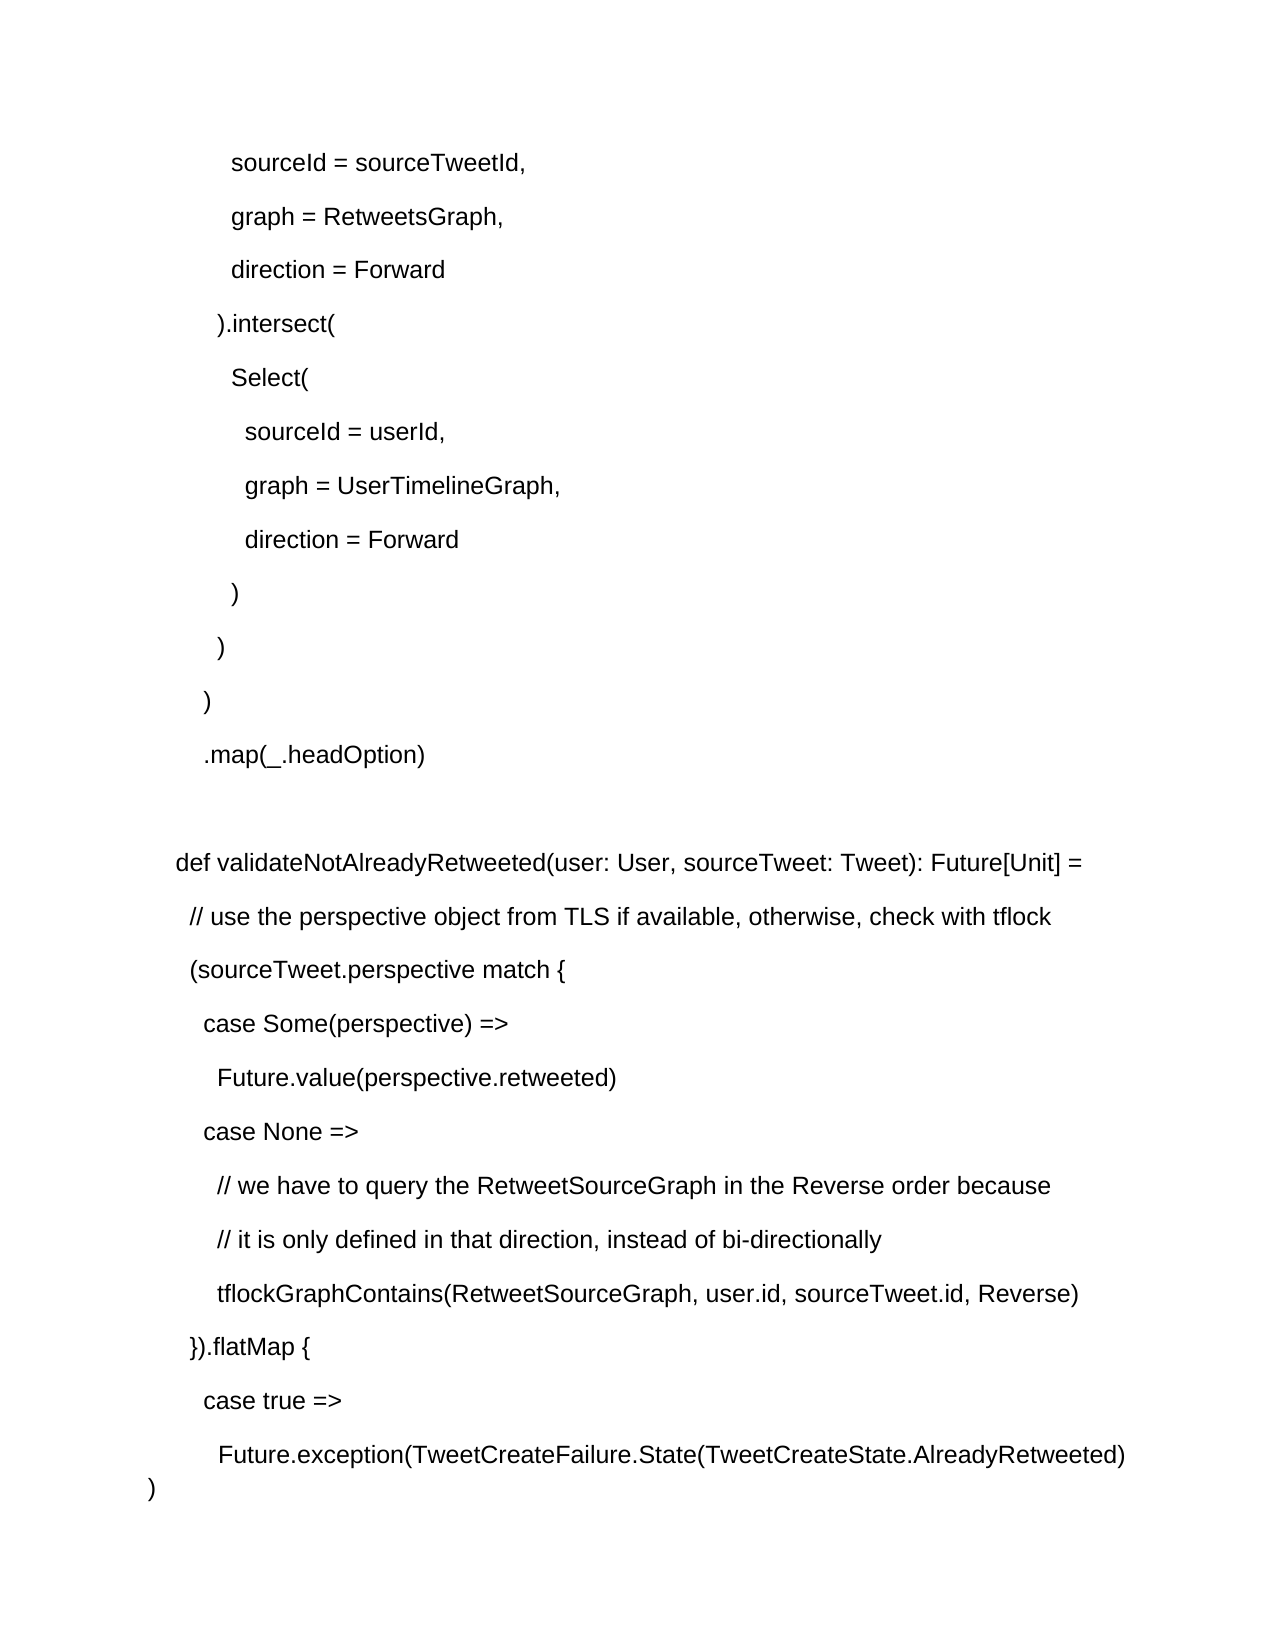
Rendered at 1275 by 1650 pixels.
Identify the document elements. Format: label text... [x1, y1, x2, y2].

text case None => [148, 1117, 1127, 1146]
text // we have to query the RetweetSourceGraph in the Reverse order because [148, 1171, 1127, 1199]
text (sourceTweet.perspective match { [148, 955, 1127, 984]
text Future.value(perspective.retweeted) [148, 1063, 1127, 1092]
text Select( [148, 363, 1127, 392]
text ) [148, 578, 1127, 607]
text case true => [148, 1386, 1127, 1415]
text graph = RetweetsGraph, [148, 201, 1127, 230]
text // use the perspective object from TLS if available, otherwise, check with tflock [148, 902, 1127, 930]
text }).flatMap { [148, 1332, 1127, 1361]
text Future.exception(TweetCreateFailure.State(TweetCreateState.AlreadyRetweeted)) [148, 1440, 1127, 1502]
text tflockGraphContains(RetweetSourceGraph, user.id, sourceTweet.id, Reverse) [148, 1278, 1127, 1307]
text ).intersect( [148, 309, 1127, 338]
text // it is only defined in that direction, instead of bi-directionally [148, 1225, 1127, 1253]
text direction = Forward [148, 524, 1127, 553]
text graph = UserTimelineGraph, [148, 471, 1127, 499]
text sourceId = sourceTweetId, [148, 148, 1127, 176]
text case Some(perspective) => [148, 1009, 1127, 1038]
text ) [148, 632, 1127, 661]
text def validateNotAlreadyRetweeted(user: User, sourceTweet: Tweet): Future[Unit] = [148, 848, 1127, 876]
text .map(_.headOption) [148, 740, 1127, 769]
text ) [148, 686, 1127, 715]
text direction = Forward [148, 255, 1127, 284]
text sourceId = userId, [148, 417, 1127, 446]
